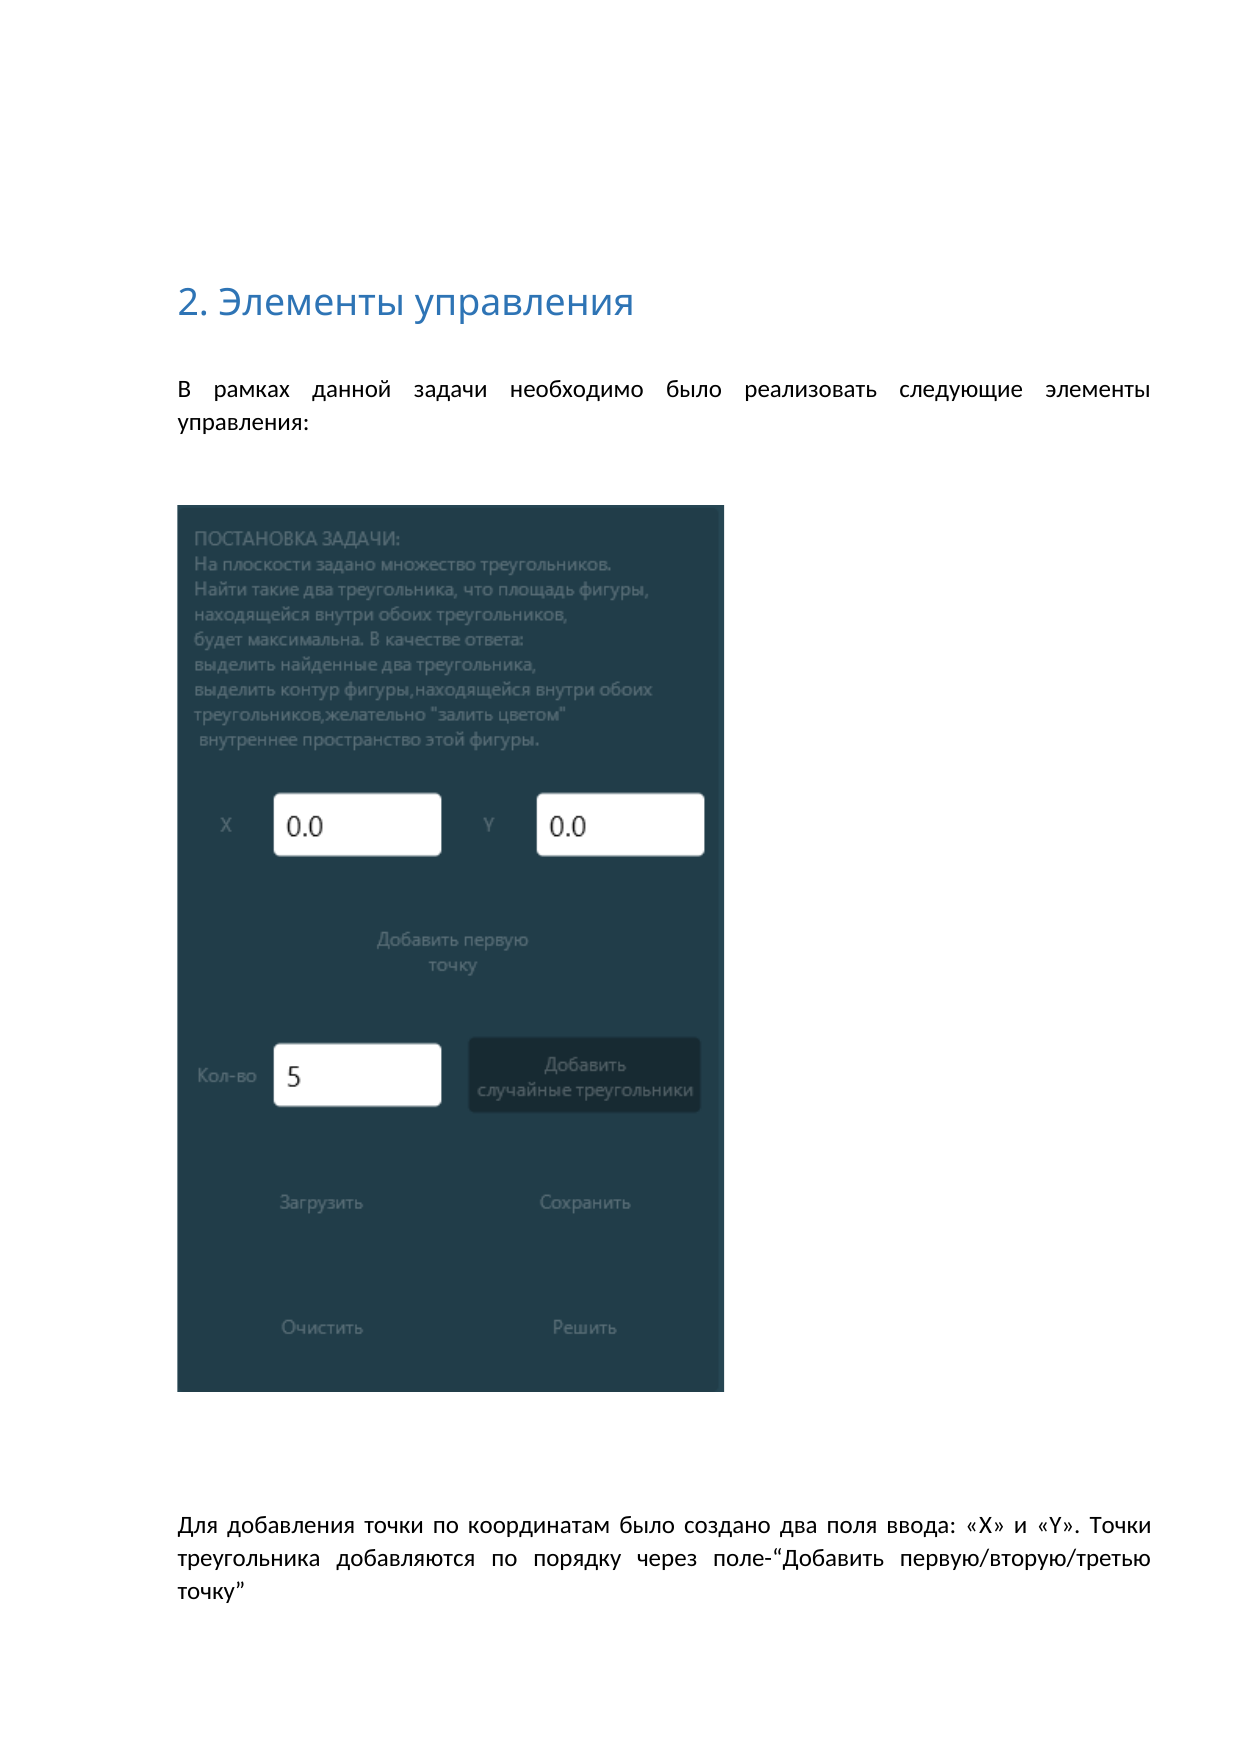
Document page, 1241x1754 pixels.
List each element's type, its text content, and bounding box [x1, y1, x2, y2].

picture [177, 505, 725, 1392]
text Для добавления точки по координатам было создано два поля ввода: «X» и «Y». Точки треугольника добавляются по порядку через поле-“Добавить первую/вторую/третью точку” [177, 1509, 1152, 1606]
text В рамках данной задачи необходимо было реализовать следующие элементы управления: [177, 373, 1152, 437]
subtitle 2. Элементы управления [177, 275, 1152, 326]
